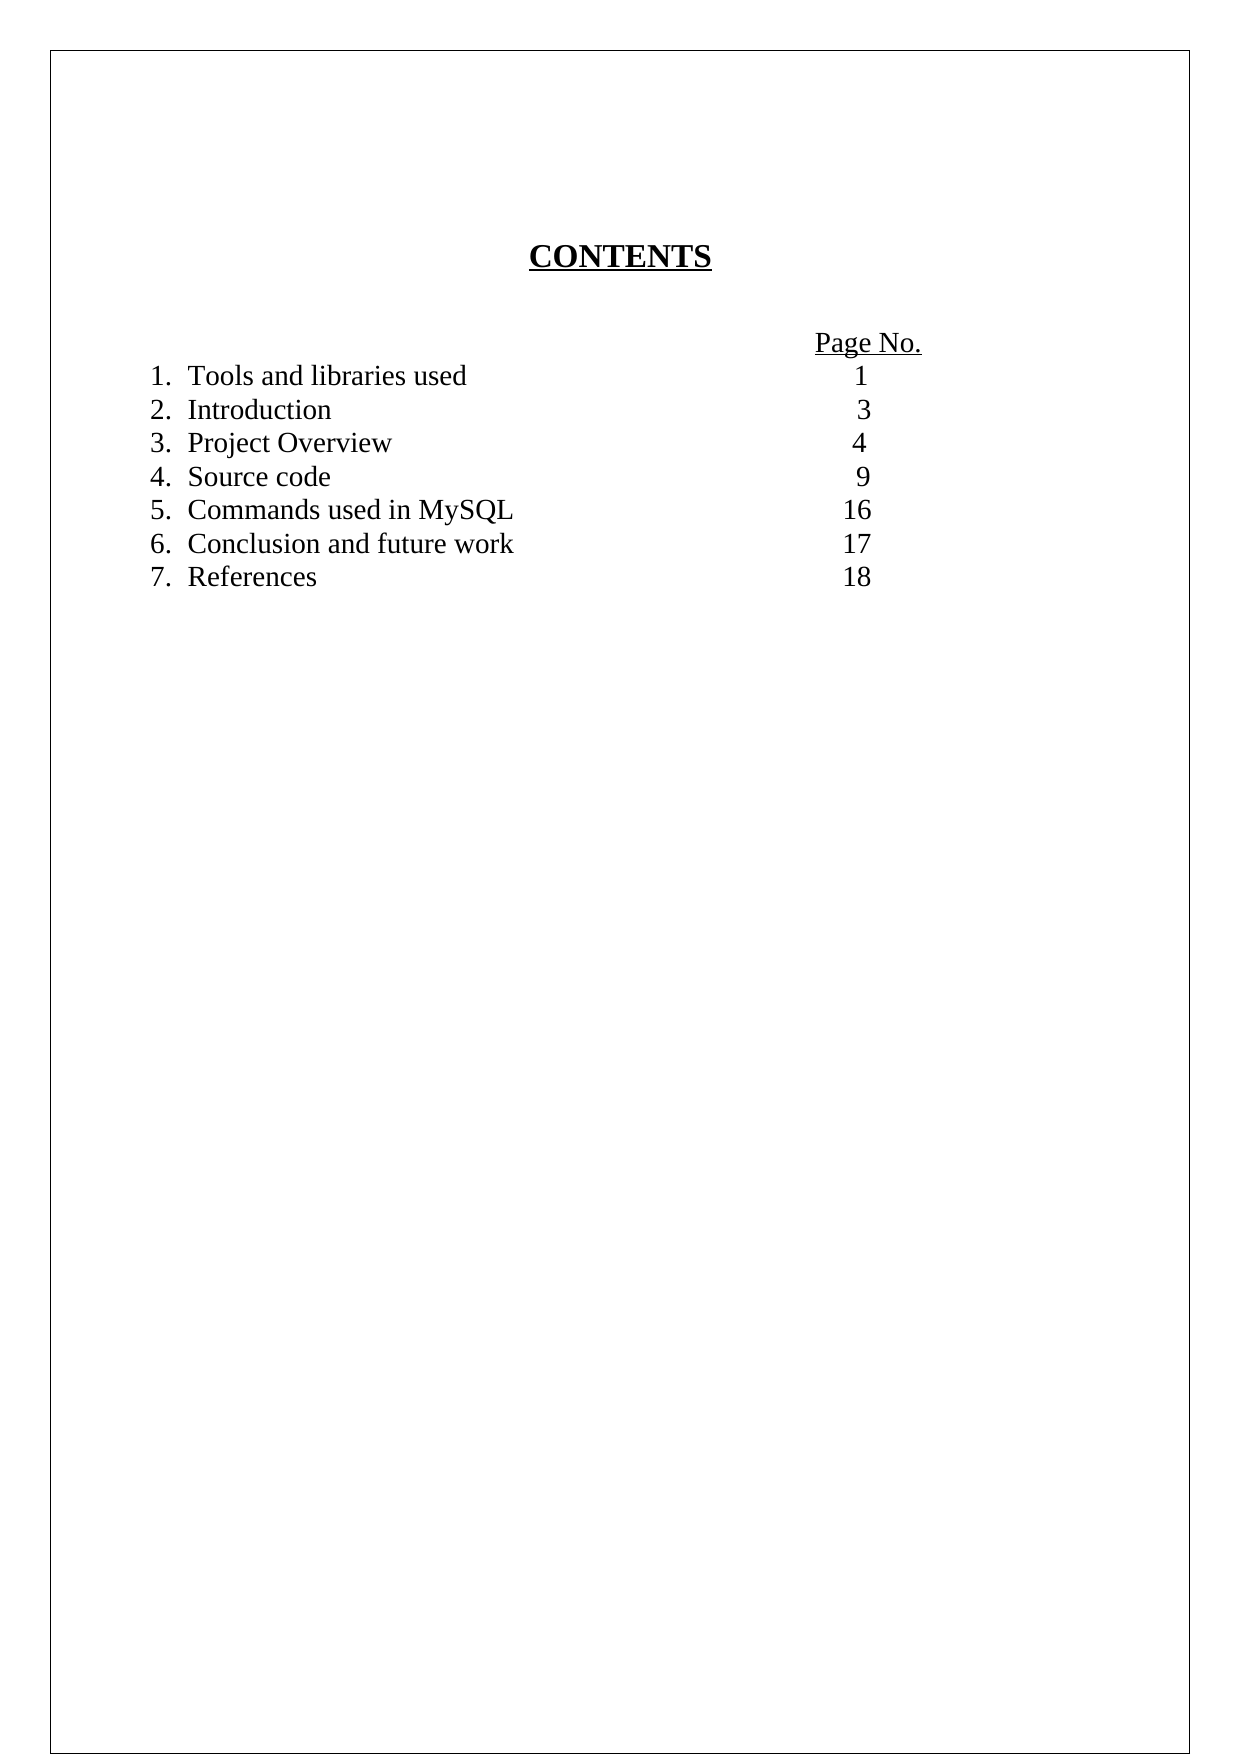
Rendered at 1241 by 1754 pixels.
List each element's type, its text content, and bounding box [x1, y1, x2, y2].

list Source code 9 [150, 459, 1090, 492]
text Page No. [187, 325, 1090, 358]
list Conclusion and future work 17 [150, 526, 1090, 559]
list Commands used in MySQL 16 [150, 492, 1090, 526]
list References 18 [150, 559, 1090, 593]
text CONTENTS [150, 236, 1090, 274]
list Project Overview 4 [150, 425, 1090, 459]
list Tools and libraries used 1 [150, 358, 1090, 392]
list Introduction 3 [150, 392, 1090, 425]
